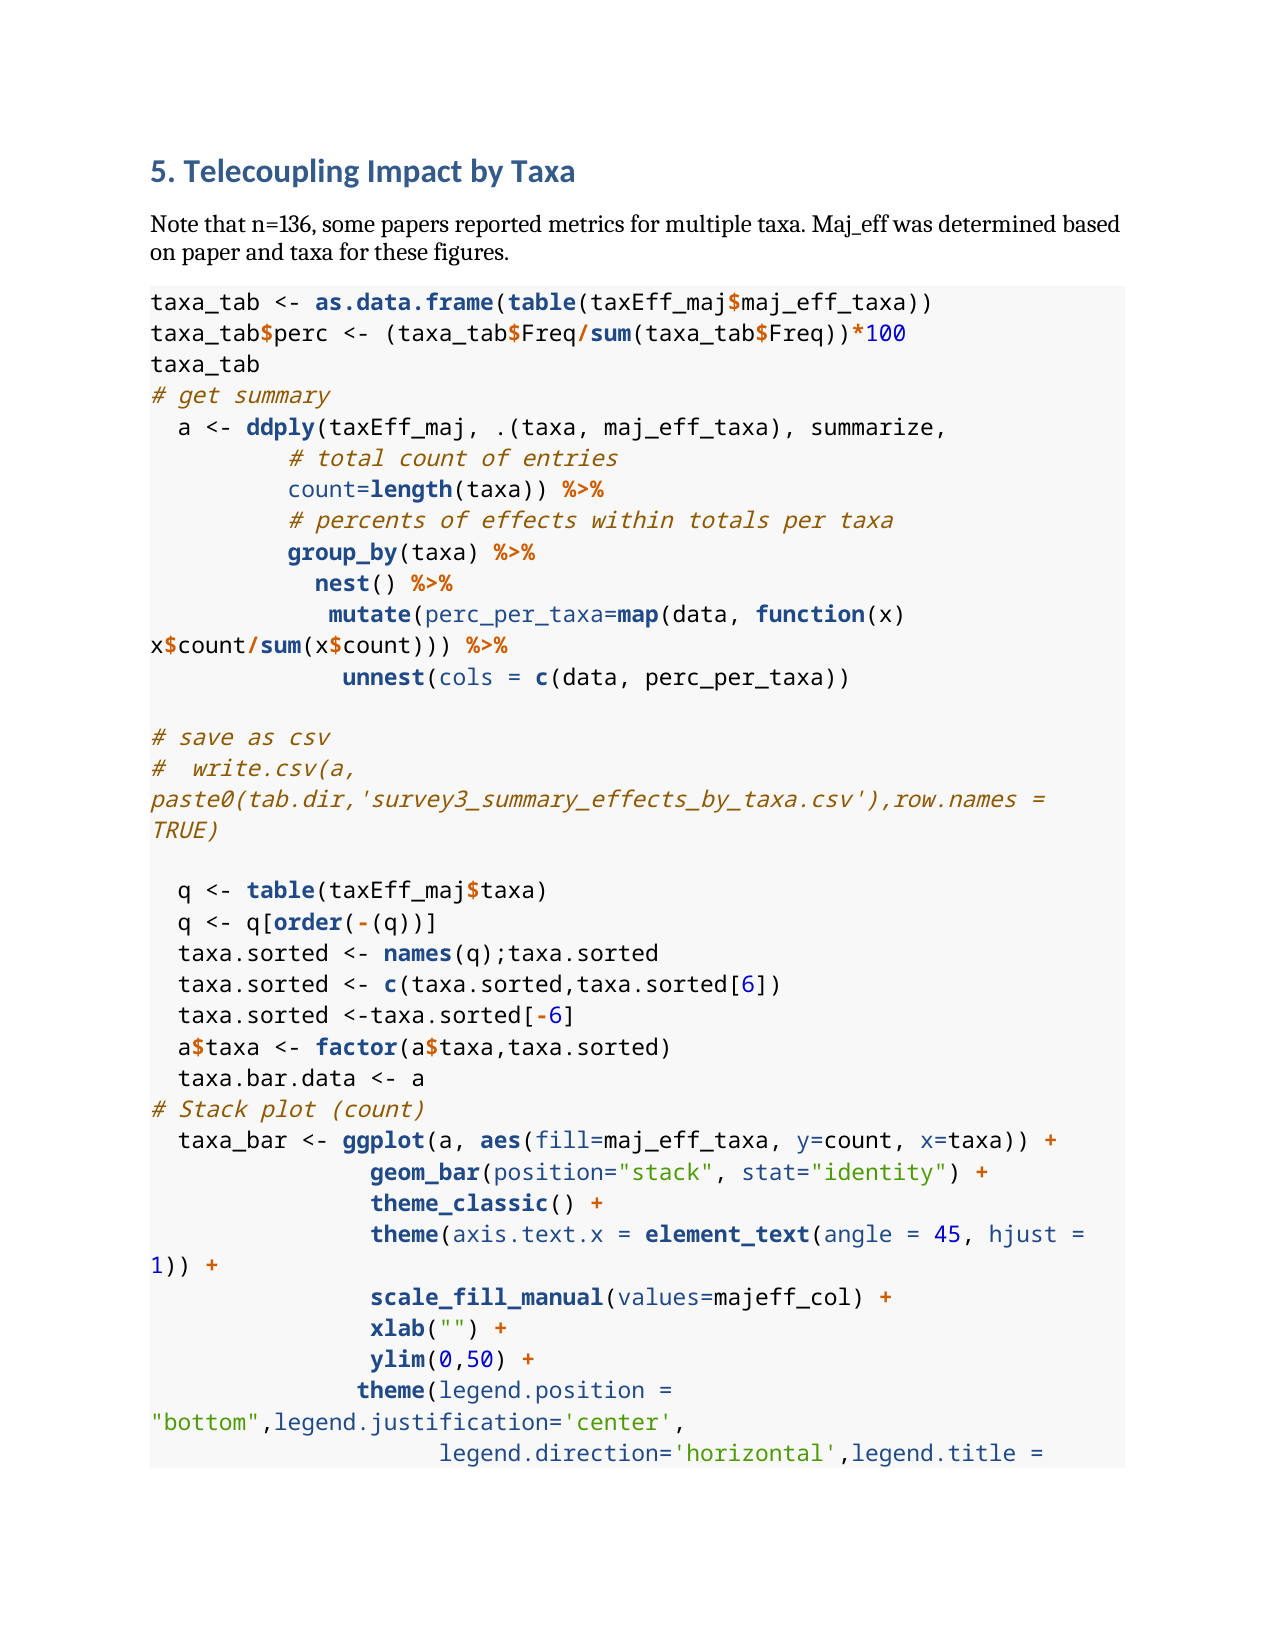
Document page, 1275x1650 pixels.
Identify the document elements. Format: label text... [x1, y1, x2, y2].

subtitle 5. Telecoupling Impact by Taxa [150, 150, 1125, 191]
text Note that n=136, some papers reported metrics for multiple taxa. Maj_eff was determined based on paper and taxa for these figures. [150, 209, 1125, 267]
